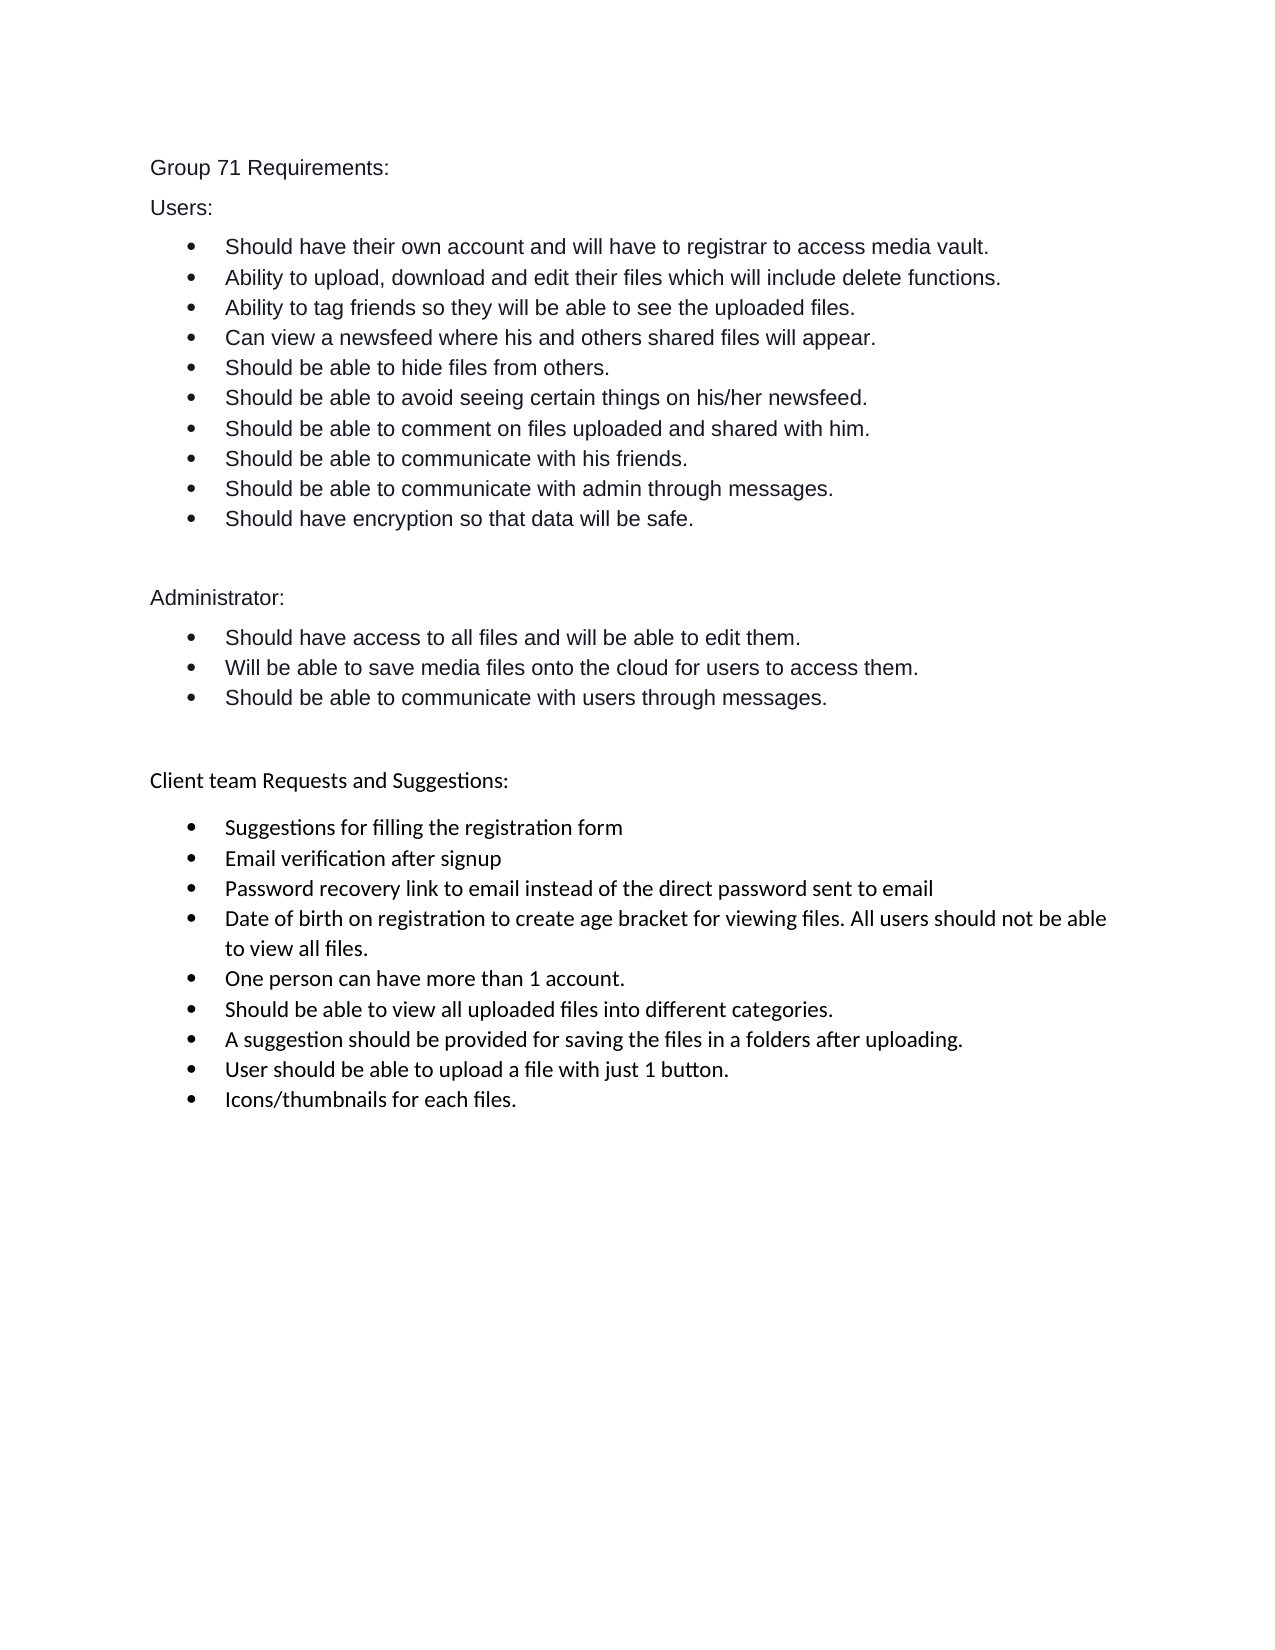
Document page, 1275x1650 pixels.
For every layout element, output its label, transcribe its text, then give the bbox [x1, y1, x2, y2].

text Administrator: [150, 580, 1125, 610]
list Should have encryption so that data will be safe. [187, 501, 1125, 531]
text Client team Requests and Suggestions: [150, 767, 1125, 795]
list Should be able to avoid seeing certain things on his/her newsfeed. [187, 380, 1125, 410]
list Password recovery link to email instead of the direct password sent to email [187, 874, 1125, 902]
list Ability to tag friends so they will be able to see the uploaded files. [187, 289, 1125, 320]
list Should be able to comment on files uploaded and shared with him. [187, 410, 1125, 441]
list Should be able to communicate with his friends. [187, 441, 1125, 471]
list Suggestions for filling the registration form [187, 813, 1125, 842]
list A suggestion should be provided for saving the files in a folders after uploading. [187, 1025, 1125, 1053]
list Should be able to communicate with users through messages. [187, 680, 1125, 710]
list Should be able to communicate with admin through messages. [187, 471, 1125, 501]
list Should have access to all files and will be able to edit them. [187, 620, 1125, 650]
text Users: [150, 189, 1125, 220]
list Should be able to view all uploaded files into different categories. [187, 995, 1125, 1023]
list Ability to upload, download and edit their files which will include delete functions. [187, 259, 1125, 289]
list One person can have more than 1 account. [187, 964, 1125, 993]
list User should be able to upload a file with just 1 button. [187, 1055, 1125, 1083]
list Should be able to hide files from others. [187, 350, 1125, 380]
text Group 71 Requirements: [150, 150, 1125, 180]
list Will be able to save media files onto the cloud for users to access them. [187, 650, 1125, 680]
list Icons/thumbnails for each files. [187, 1085, 1125, 1113]
list Can view a newsfeed where his and others shared files will appear. [187, 320, 1125, 350]
list Should have their own account and will have to registrar to access media vault. [187, 229, 1125, 259]
list Date of birth on registration to create age bracket for viewing files. All users should not be able to view all files. [187, 904, 1125, 962]
list Email verification after signup [187, 844, 1125, 872]
